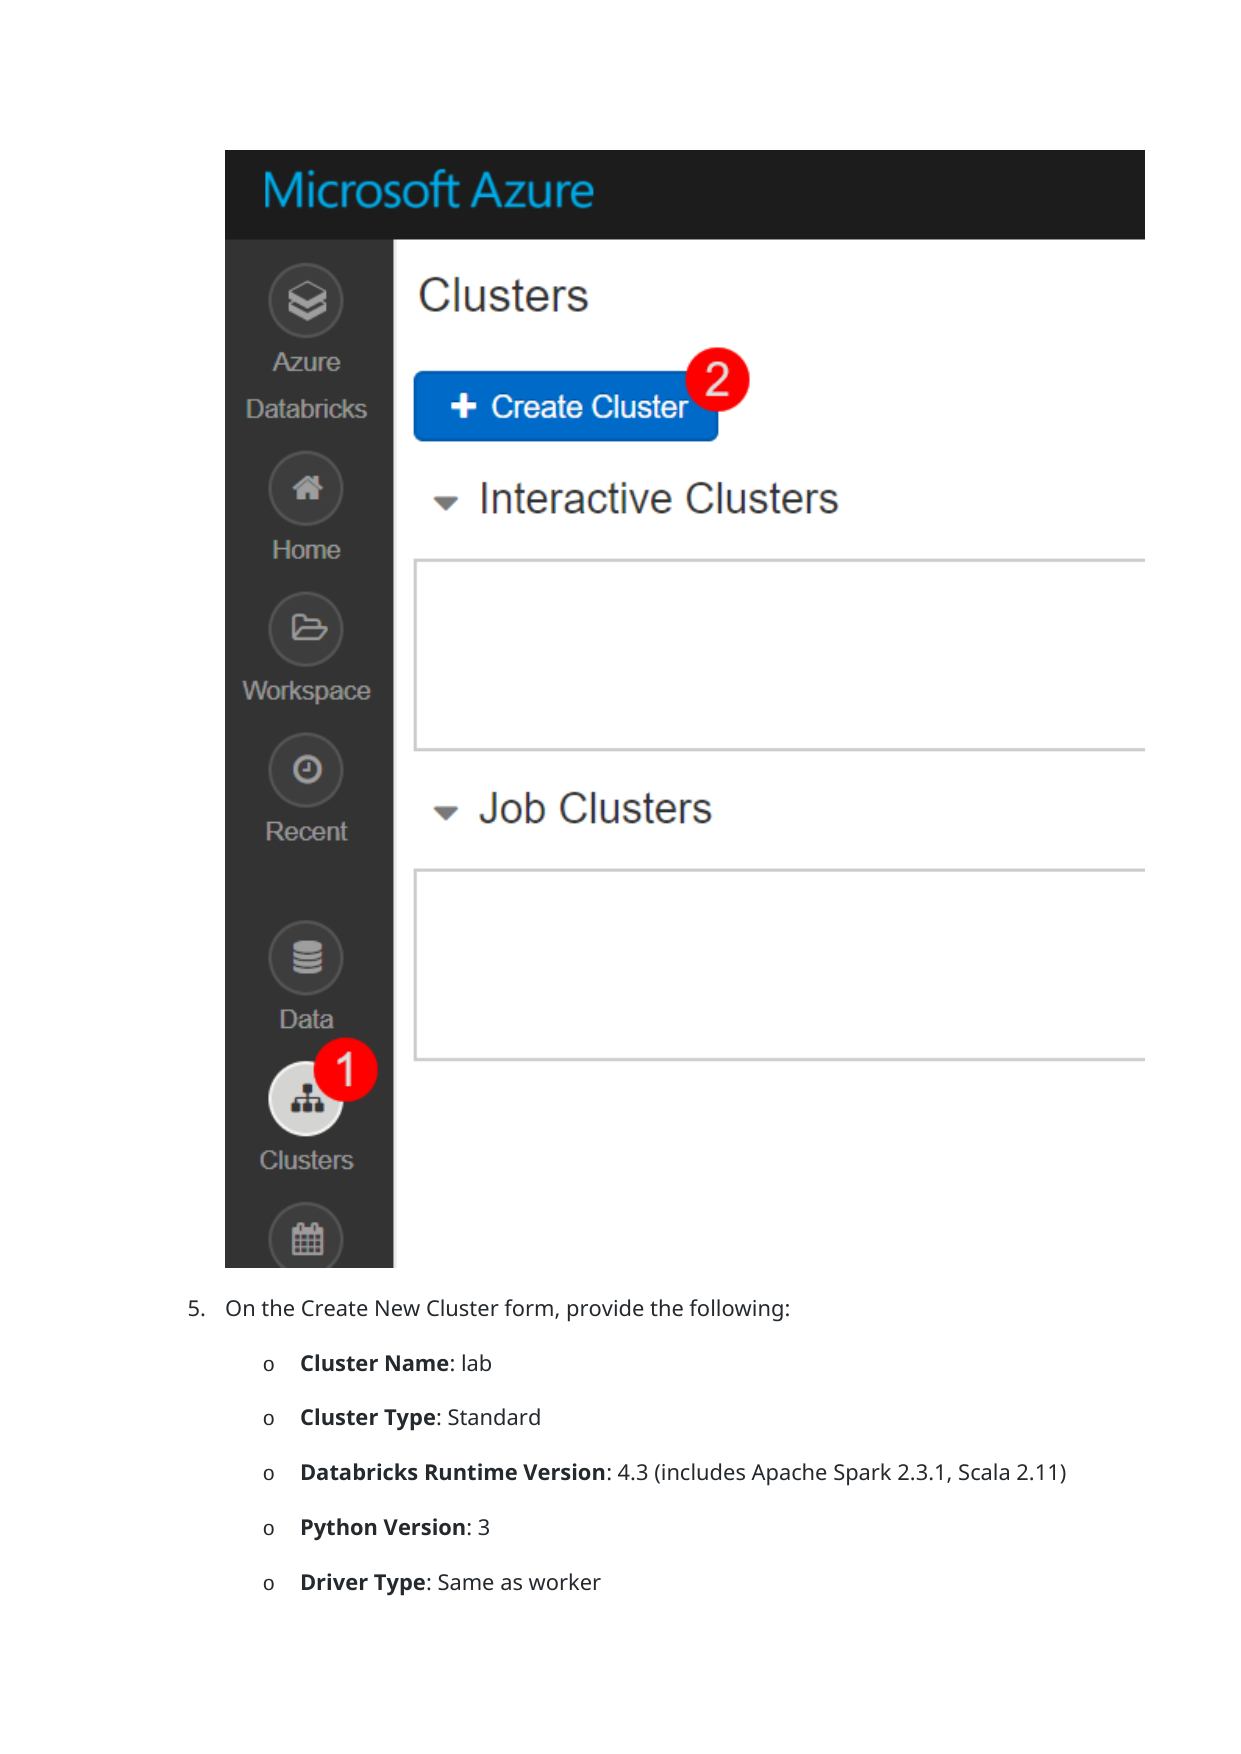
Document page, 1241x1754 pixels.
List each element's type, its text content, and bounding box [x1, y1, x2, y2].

list Cluster Name: lab [262, 1347, 1090, 1377]
list Python Version: 3 [262, 1512, 1090, 1542]
picture [225, 150, 1145, 1268]
list Databricks Runtime Version: 4.3 (includes Apache Spark 2.3.1, Scala 2.11) [262, 1457, 1090, 1487]
list On the Create New Cluster form, provide the following: [187, 1293, 1090, 1322]
list Cluster Type: Standard [262, 1402, 1090, 1432]
list Driver Type: Same as worker [262, 1567, 1090, 1596]
